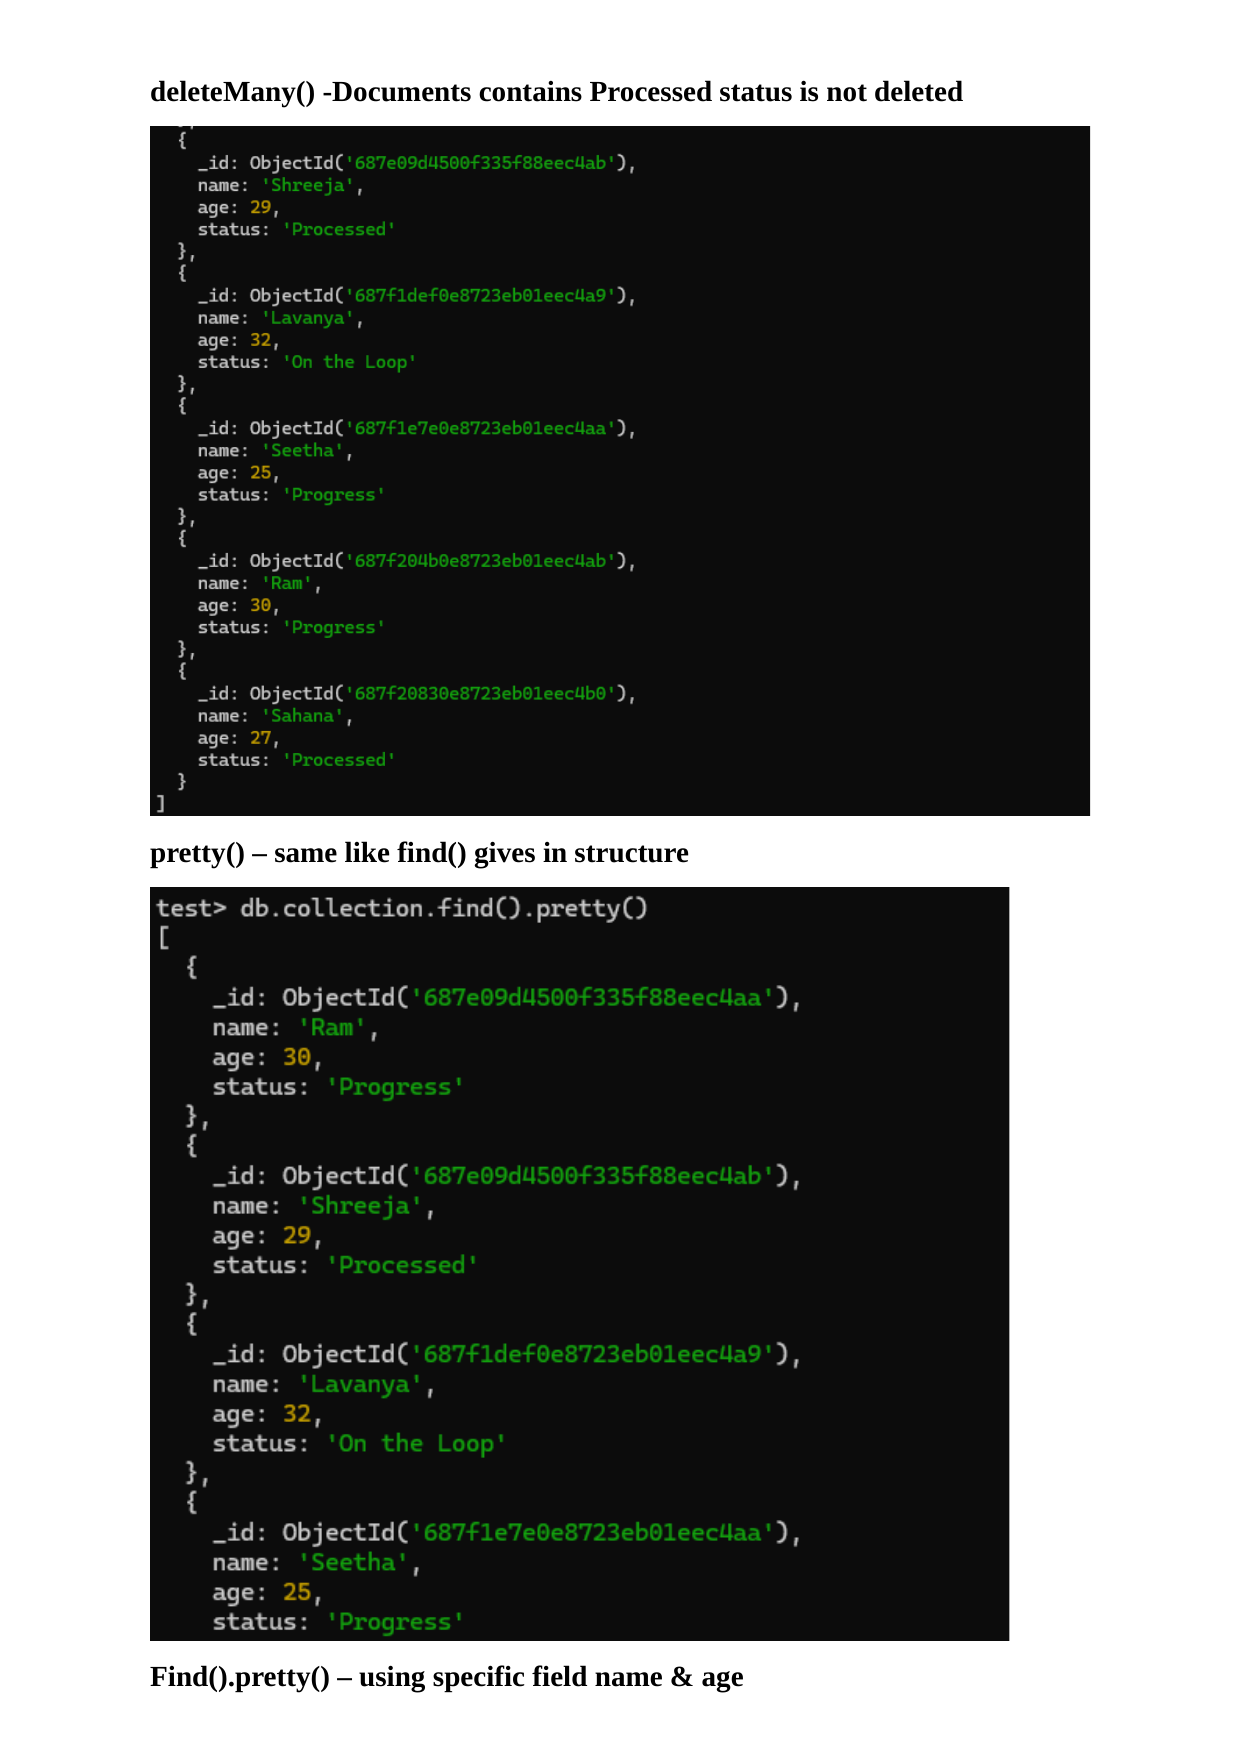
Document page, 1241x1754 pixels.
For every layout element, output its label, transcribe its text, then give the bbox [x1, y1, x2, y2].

text deleteMany() -Documents contains Processed status is not deleted [150, 74, 1090, 107]
text Find().pretty() – using specific field name & age [150, 1659, 1090, 1693]
picture [150, 126, 1091, 816]
picture [150, 887, 1010, 1641]
text pretty() – same like find() gives in structure [150, 835, 1090, 868]
